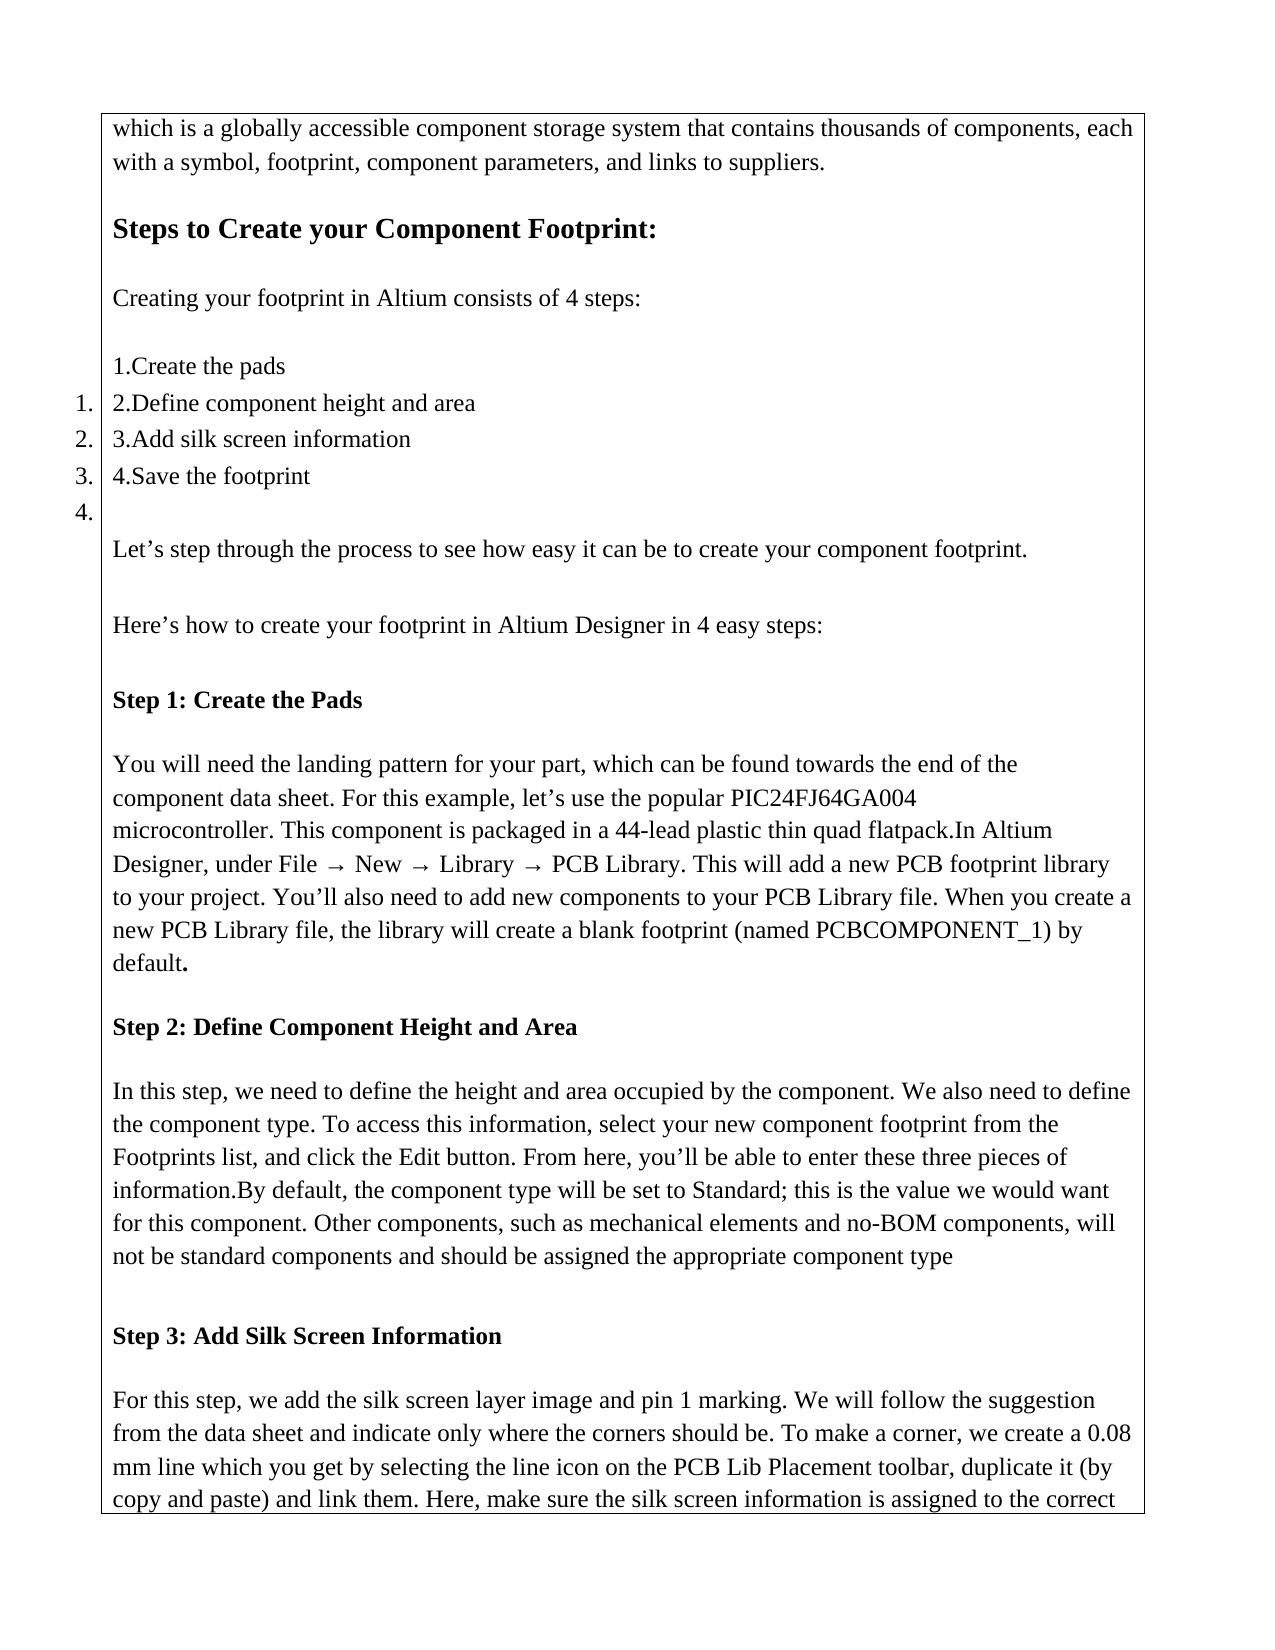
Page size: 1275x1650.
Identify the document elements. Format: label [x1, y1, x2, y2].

table_cell [102, 114, 1144, 1513]
